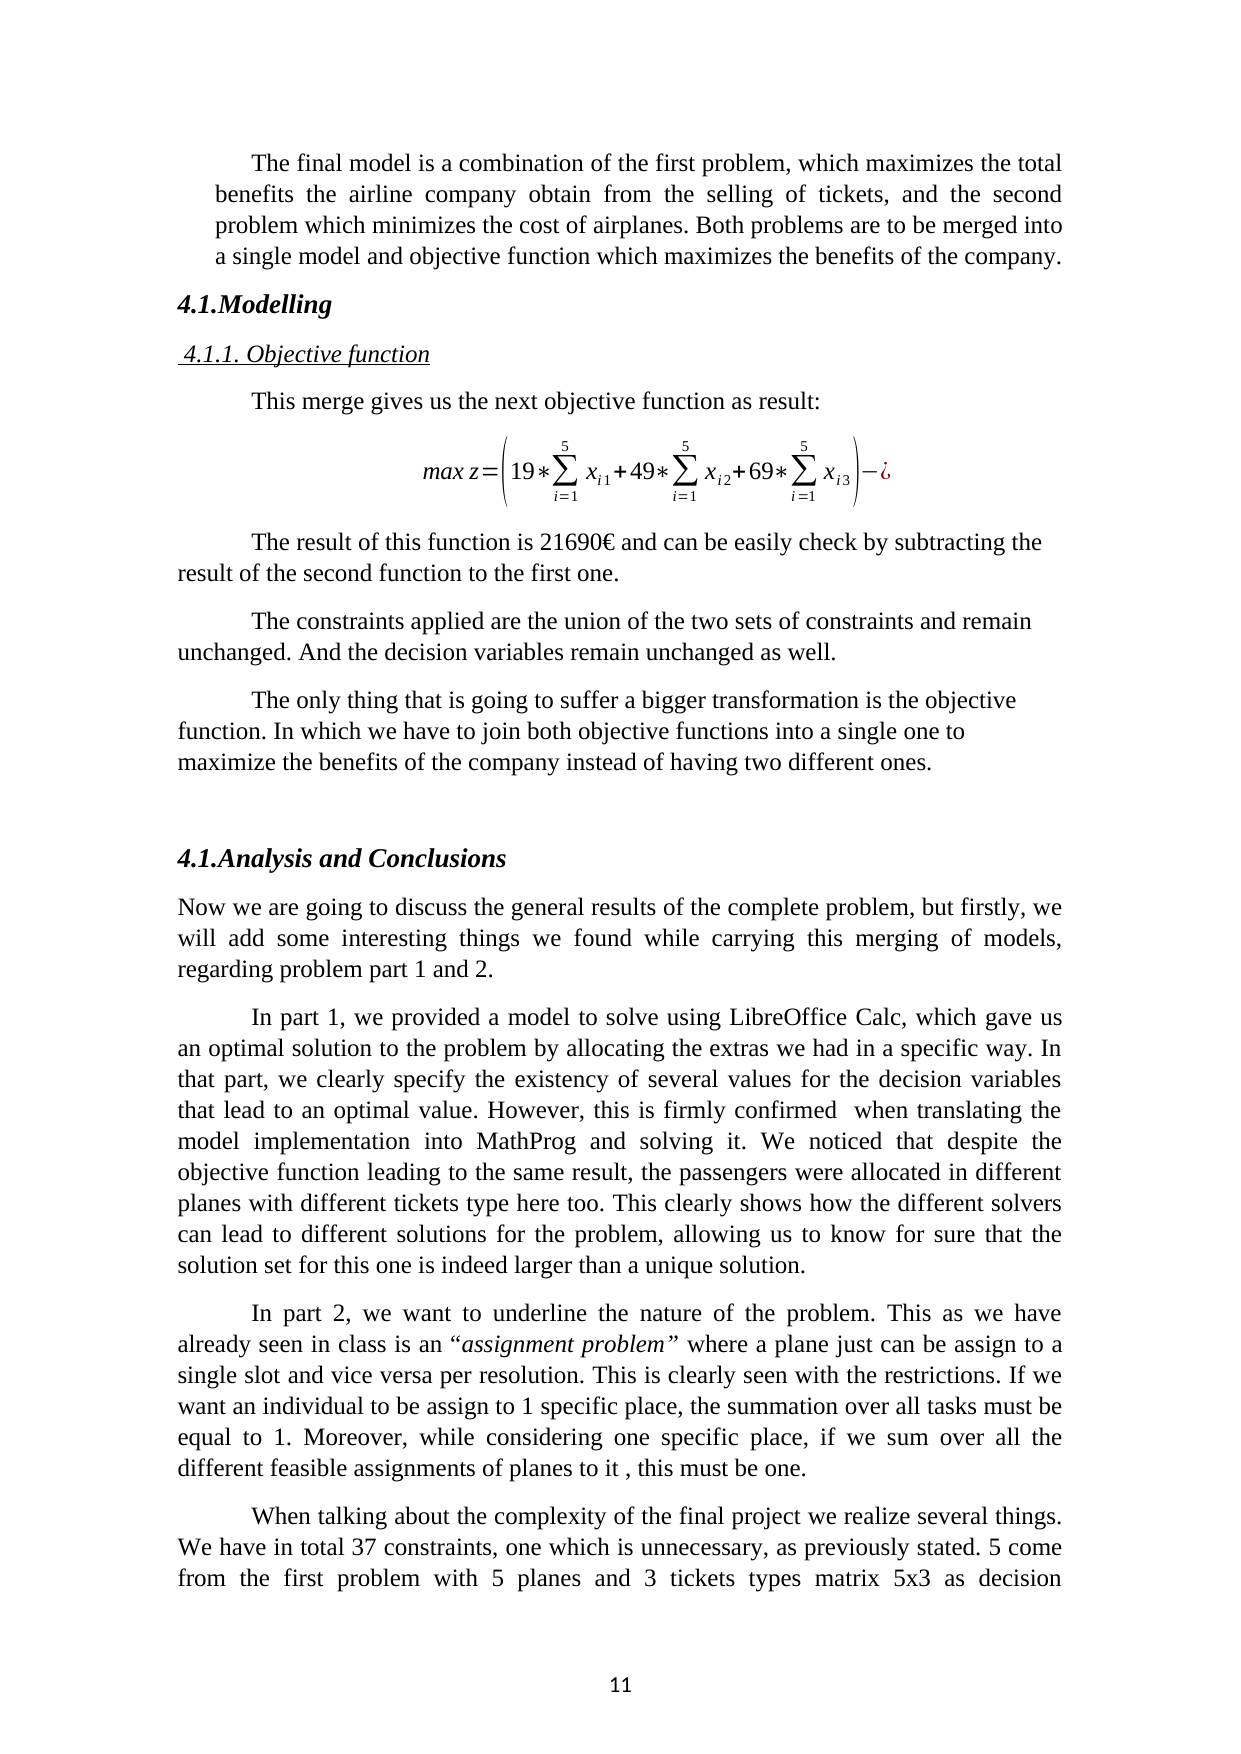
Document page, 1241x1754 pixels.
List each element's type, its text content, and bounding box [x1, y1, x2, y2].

text This merge gives us the next objective function as result: [177, 386, 1063, 415]
list The final model is a combination of the first problem, which maximizes the total benefits the airline company obtain from the selling of tickets, and the second problem which minimizes the cost of airplanes. Both problems are to be merged into a single model and objective function which maximizes the benefits of the company. [215, 148, 1063, 269]
text The only thing that is going to suffer a bigger transformation is the objective function. In which we have to join both objective functions into a single one to maximize the benefits of the company instead of having two different ones. [177, 685, 1063, 776]
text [177, 1501, 1063, 1592]
text In part 2, we want to underline the nature of the problem. This as we have already seen in class is an “assignment problem” where a plane just can be assign to a single slot and vice versa per resolution. This is clearly seen with the restrictions. If we want an individual to be assign to 1 specific place, the summation over all tasks must be equal to 1. Moreover, while considering one specific place, if we sum over all the different feasible assignments of planes to it , this must be one. [177, 1298, 1063, 1482]
text 4.1.1. Objective function [177, 339, 1063, 367]
text In part 1, we provided a model to solve using LibreOffice Calc, which gave us an optimal solution to the problem by allocating the extras we had in a specific way. In that part, we clearly specify the existency of several values for the decision variables that lead to an optimal value. However, this is firmly confirmed when translating the model implementation into MathProg and solving it. We noticed that despite the objective function leading to the same result, the passengers were allocated in different planes with different tickets type here too. This clearly shows how the different solvers can lead to different solutions for the problem, allowing us to know for sure that the solution set for this one is indeed larger than a unique solution. [177, 1002, 1063, 1279]
text The result of this function is 21690€ and can be easily check by subtracting the result of the second function to the first one. [177, 527, 1063, 587]
text 4.1.Modelling [177, 288, 1063, 319]
text The constraints applied are the union of the two sets of constraints and remain unchanged. And the decision variables remain unchanged as well. [177, 606, 1063, 666]
text 4.1.Analysis and Conclusions [177, 842, 1063, 873]
text Now we are going to discuss the general results of the complete problem, but firstly, we will add some interesting things we found while carrying this merging of models, regarding problem part 1 and 2. [177, 892, 1063, 983]
